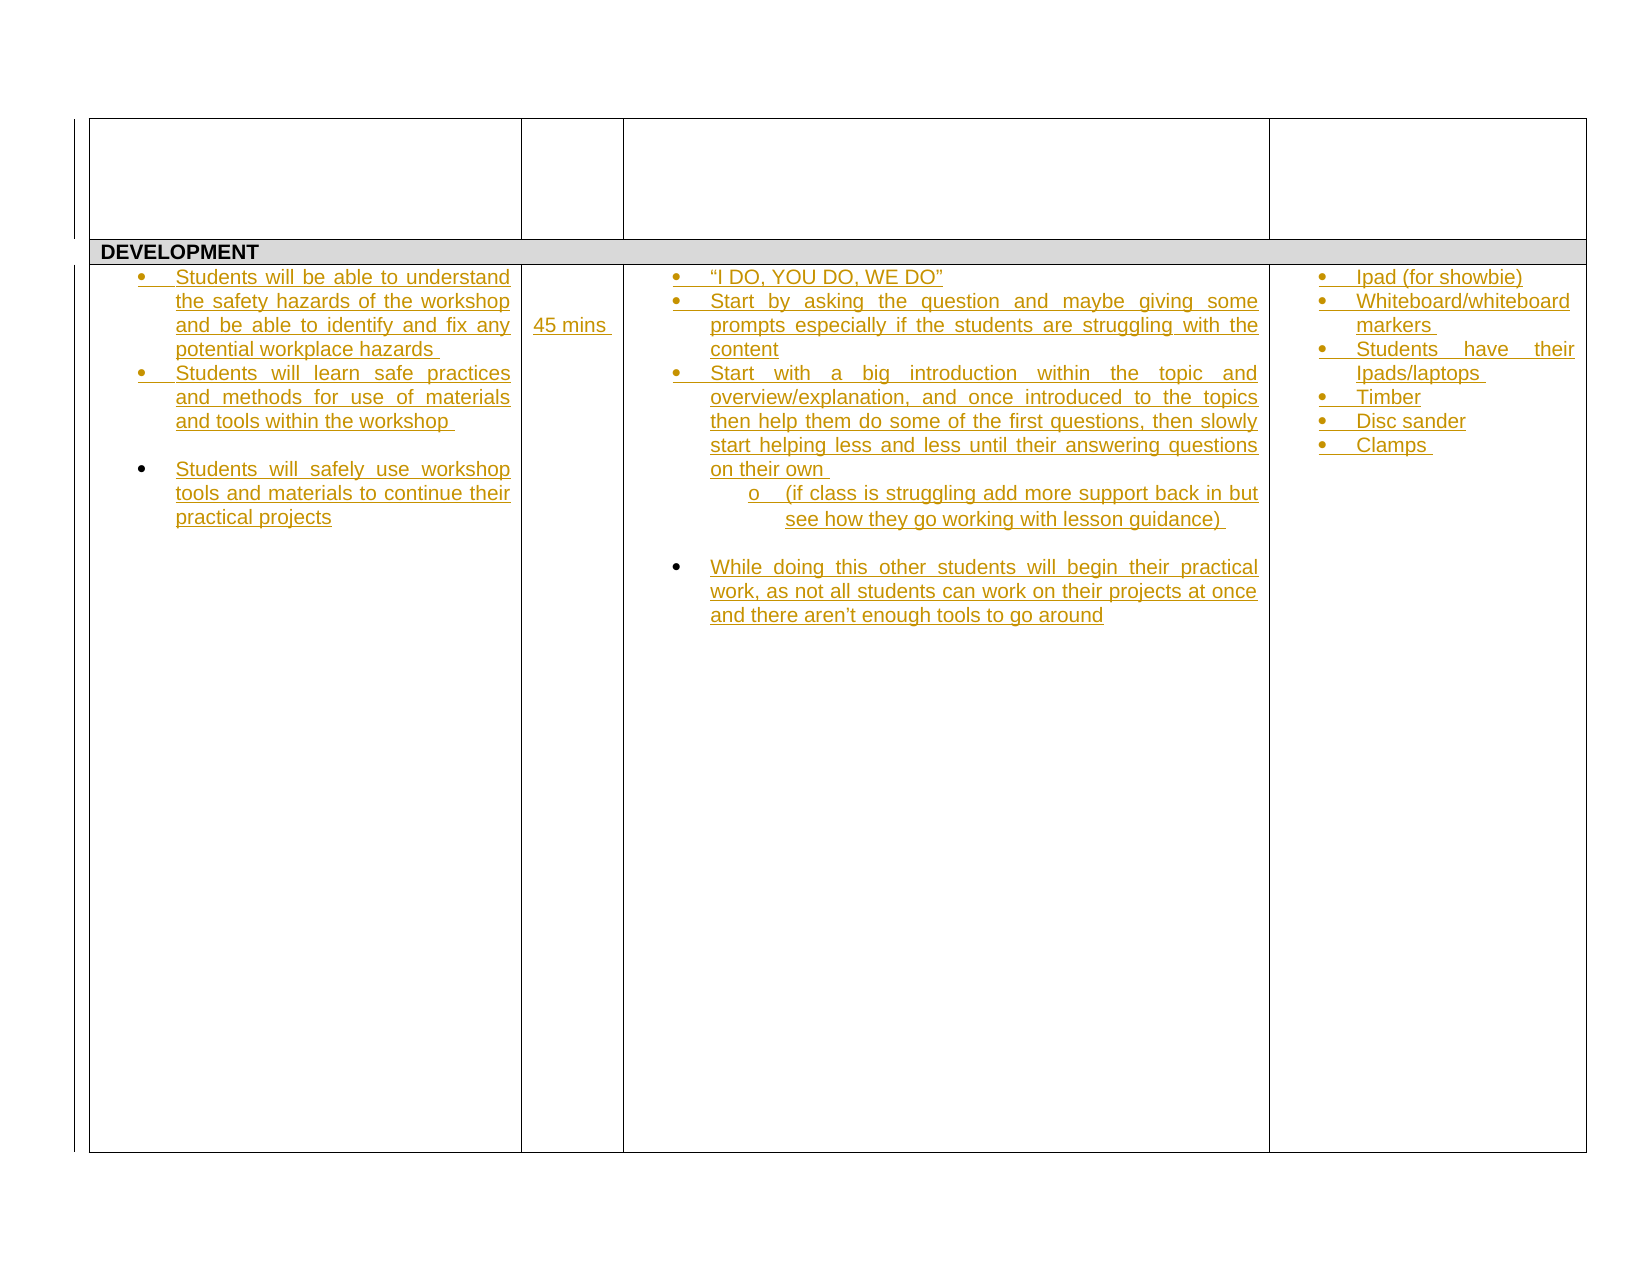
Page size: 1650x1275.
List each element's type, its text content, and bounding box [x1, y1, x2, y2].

table_cell DEVELOPMENT [90, 240, 1586, 264]
table_cell [1270, 119, 1586, 239]
table_cell [624, 119, 1269, 239]
table_cell [90, 119, 521, 239]
table_cell [90, 265, 521, 1152]
table_cell [624, 265, 1269, 1152]
table_cell [1270, 265, 1586, 1152]
table_cell [522, 119, 623, 239]
table_cell [522, 265, 623, 1152]
